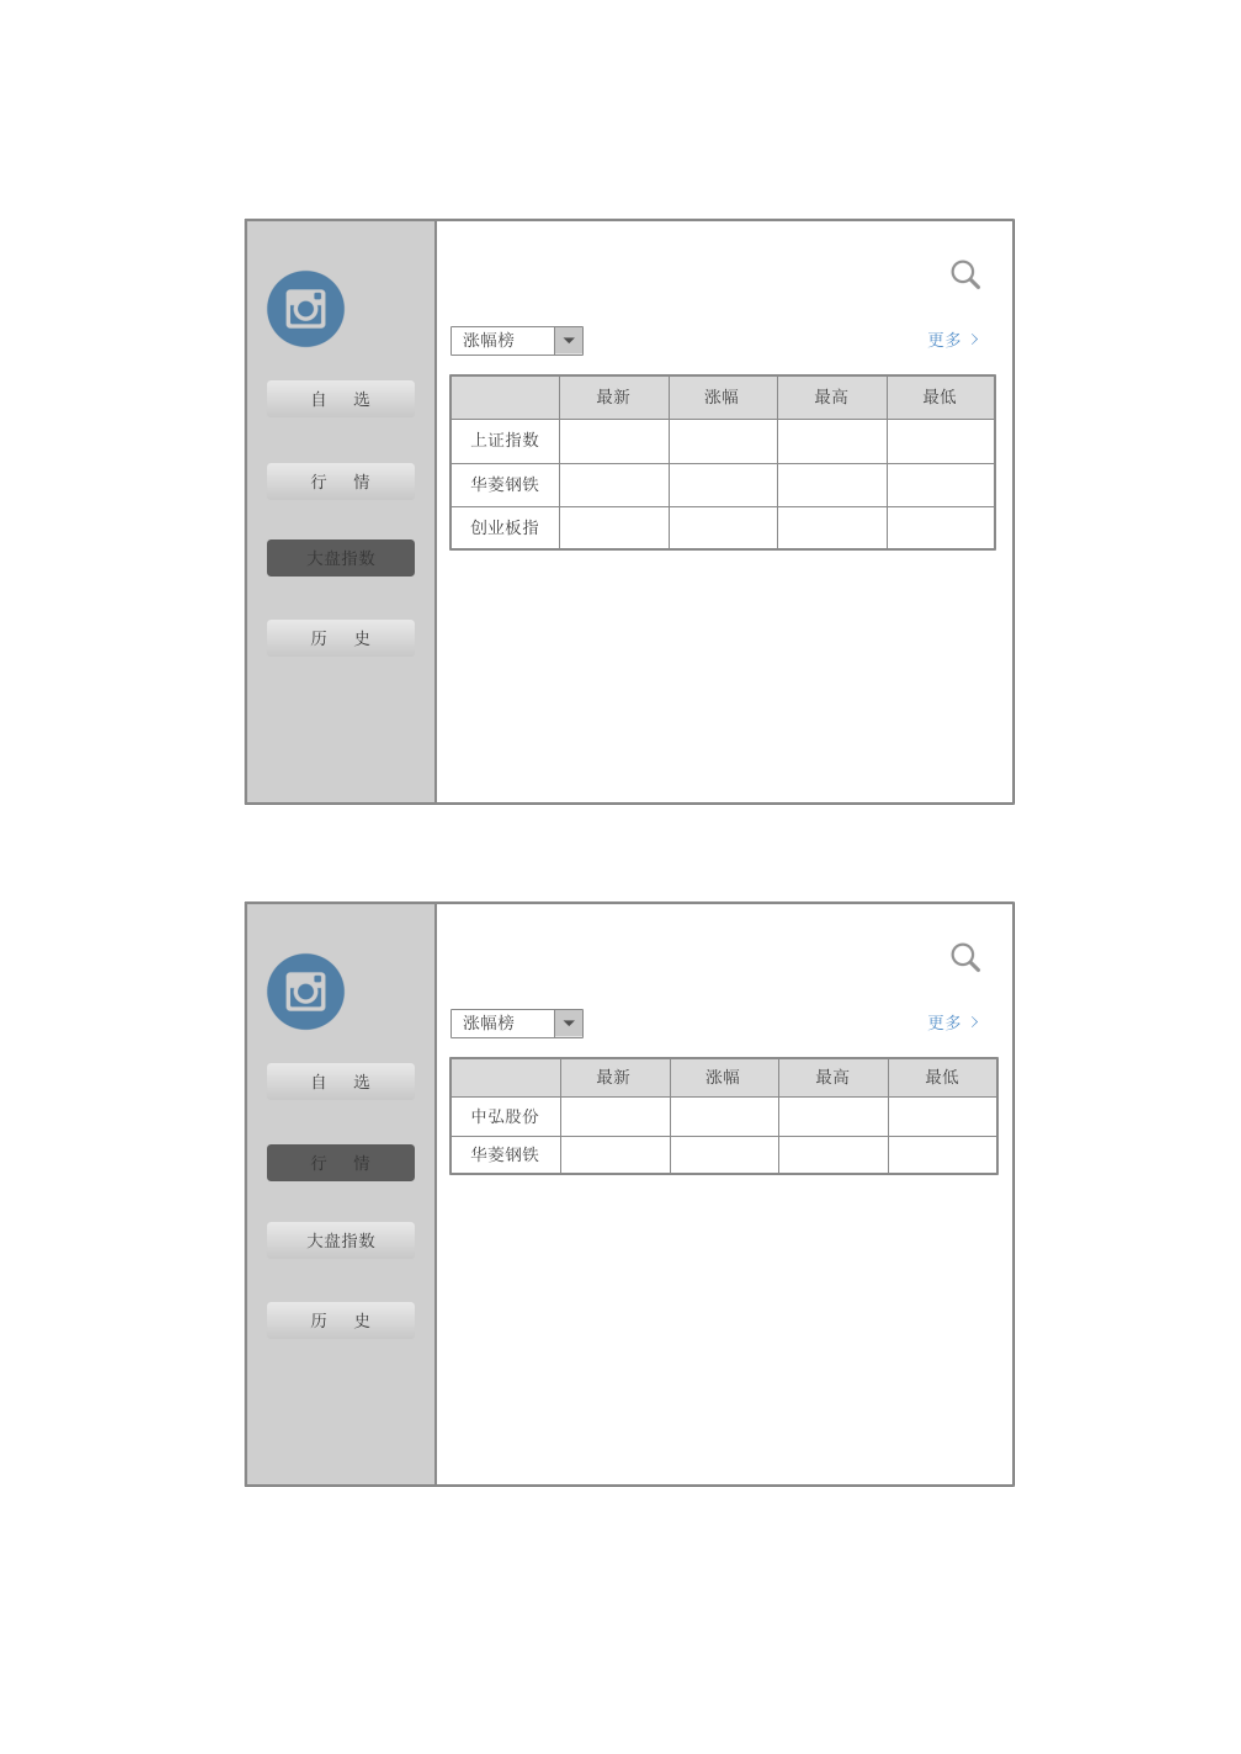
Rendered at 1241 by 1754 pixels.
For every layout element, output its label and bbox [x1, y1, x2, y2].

picture [187, 844, 1053, 1525]
picture [187, 162, 1053, 843]
